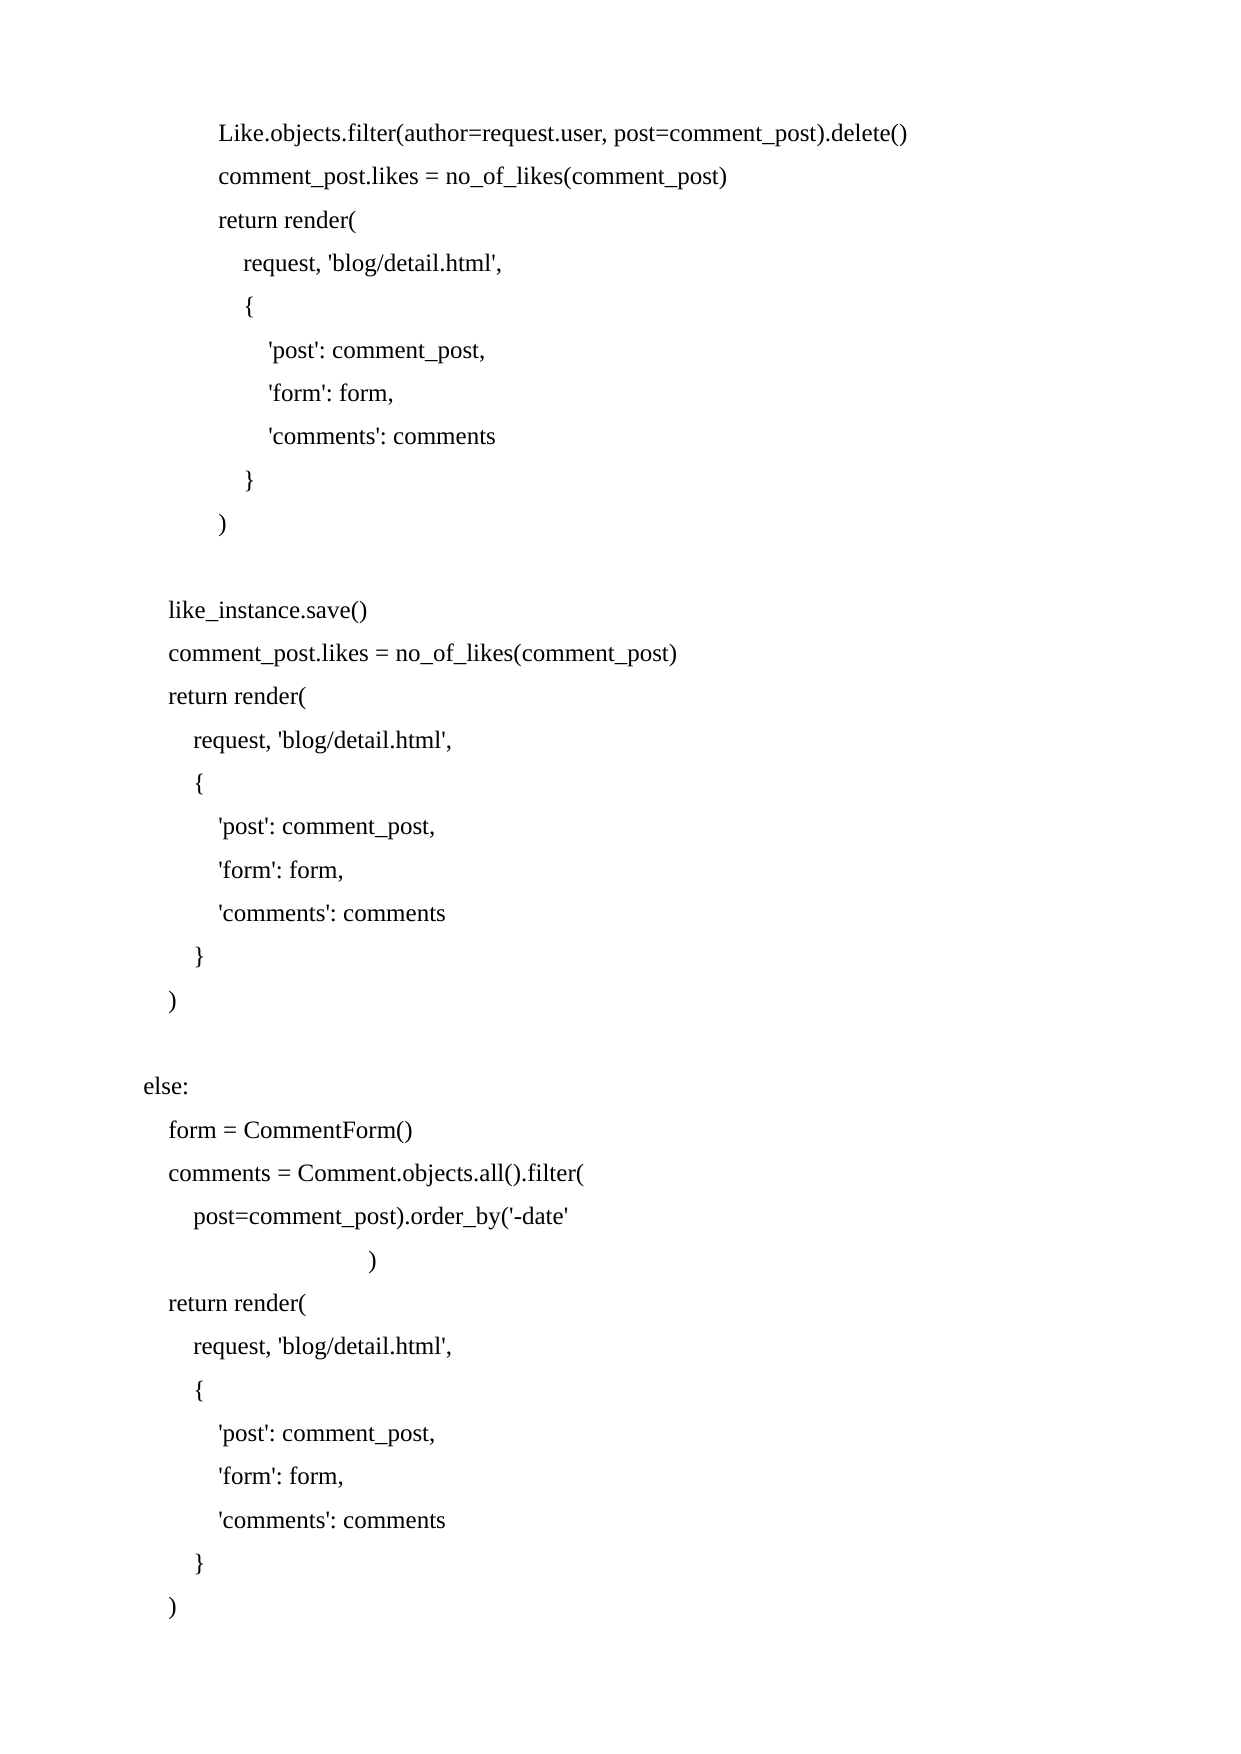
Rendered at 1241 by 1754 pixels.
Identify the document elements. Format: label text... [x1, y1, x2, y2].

text 'form': form, [118, 378, 1122, 407]
text } [118, 1548, 1122, 1577]
text ) [118, 1245, 1122, 1273]
text form = CommentForm() [118, 1115, 1122, 1143]
text { [118, 291, 1122, 320]
text like_instance.save() [118, 595, 1122, 623]
text ) [118, 985, 1122, 1013]
text request, 'blog/detail.html', [118, 725, 1122, 753]
text 'post': comment_post, [118, 1418, 1122, 1447]
text return render( [118, 681, 1122, 710]
text { [118, 768, 1122, 797]
text comment_post.likes = no_of_likes(comment_post) [118, 161, 1122, 190]
text Like.objects.filter(author=request.user, post=comment_post).delete() [118, 118, 1122, 147]
text 'comments': comments [118, 421, 1122, 450]
text post=comment_post).order_by('-date' [118, 1201, 1122, 1230]
text 'form': form, [118, 855, 1122, 883]
text 'comments': comments [118, 1505, 1122, 1533]
text return render( [118, 205, 1122, 233]
text ) [118, 1591, 1122, 1620]
text request, 'blog/detail.html', [118, 248, 1122, 277]
text { [118, 1375, 1122, 1403]
text return render( [118, 1288, 1122, 1317]
text 'post': comment_post, [118, 335, 1122, 363]
text } [118, 941, 1122, 970]
text ) [118, 508, 1122, 537]
text 'form': form, [118, 1461, 1122, 1490]
text else: [118, 1071, 1122, 1100]
text request, 'blog/detail.html', [118, 1331, 1122, 1360]
text 'post': comment_post, [118, 811, 1122, 840]
text } [118, 465, 1122, 493]
text 'comments': comments [118, 898, 1122, 927]
text comments = Comment.objects.all().filter( [118, 1158, 1122, 1187]
text comment_post.likes = no_of_likes(comment_post) [118, 638, 1122, 667]
